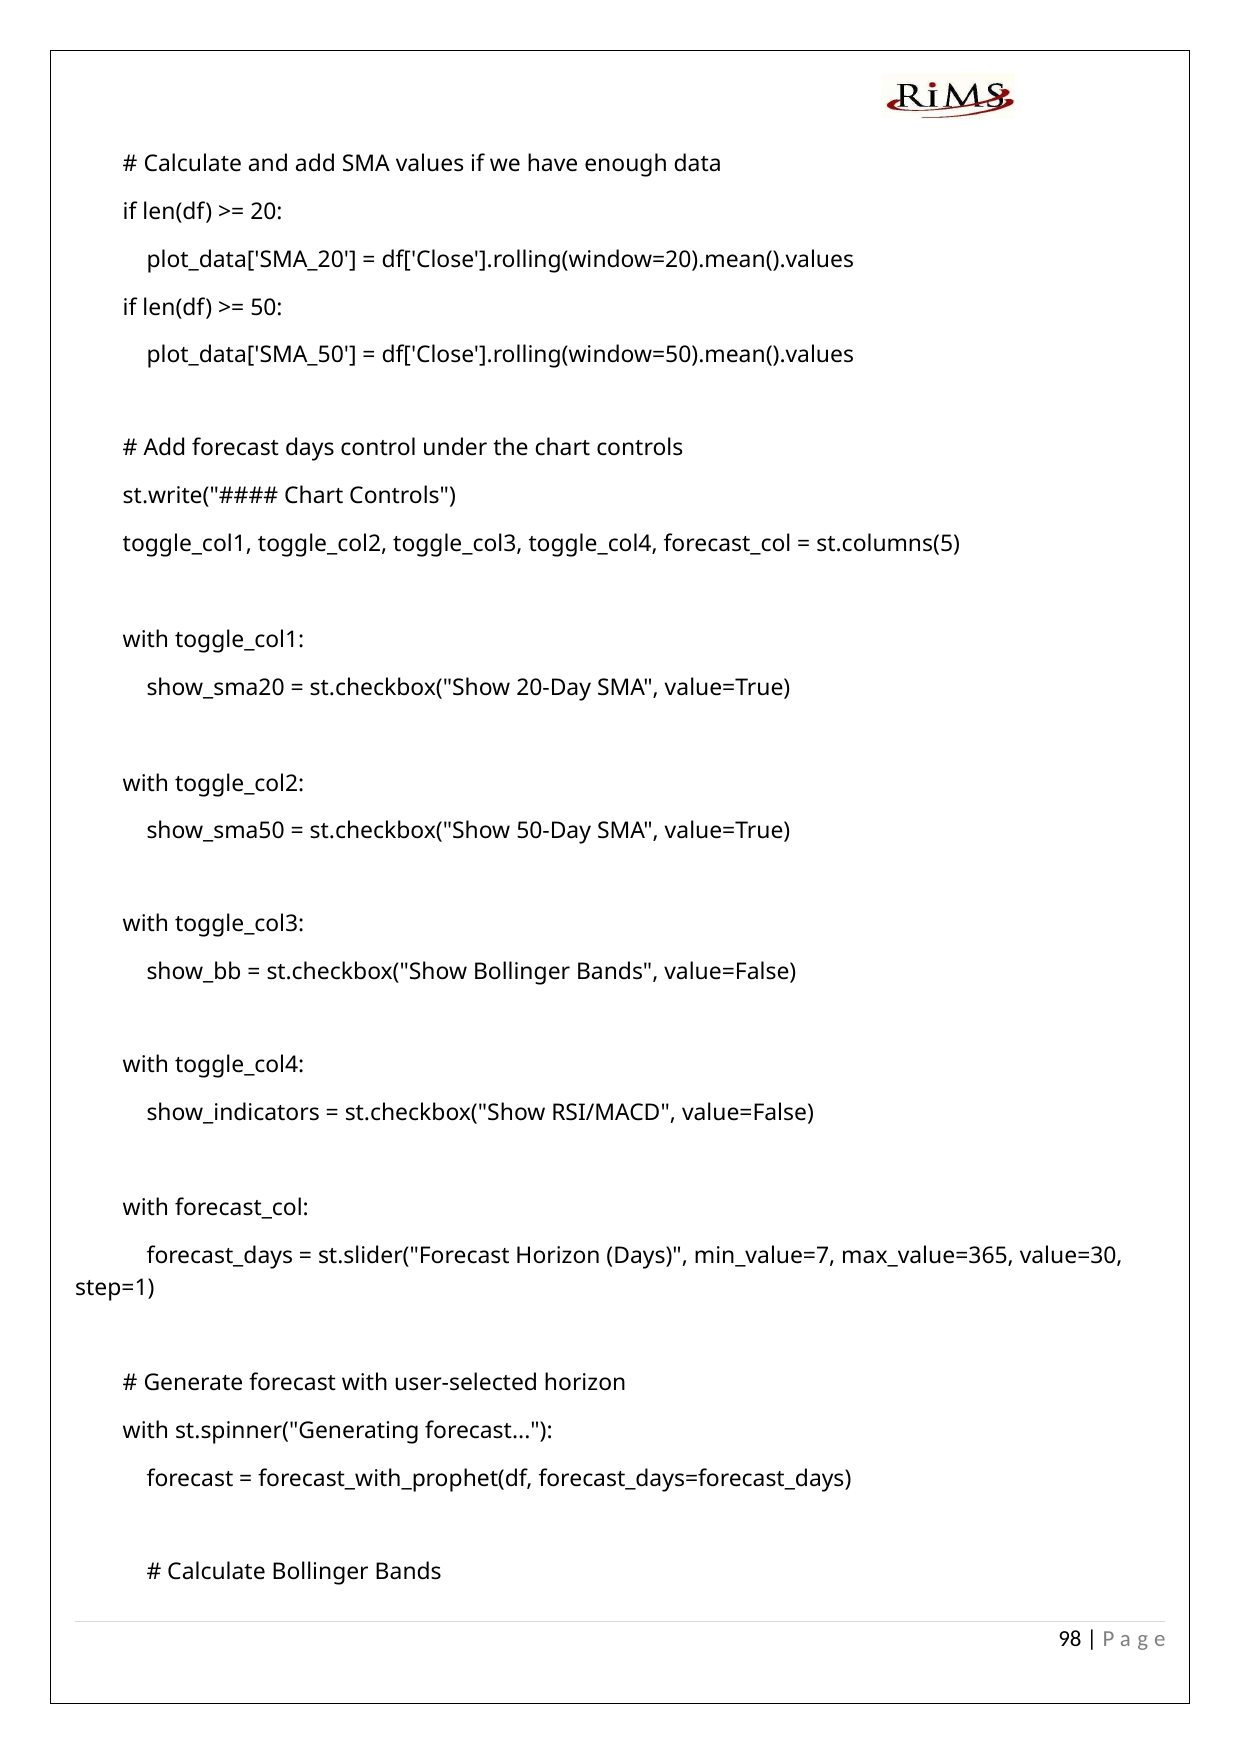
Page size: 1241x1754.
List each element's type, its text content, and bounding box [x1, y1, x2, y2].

text forecast = forecast_with_prophet(df, forecast_days=forecast_days) [75, 1462, 1165, 1493]
text if len(df) >= 50: [75, 291, 1165, 322]
text # Calculate and add SMA values if we have enough data [75, 147, 1165, 178]
text toggle_col1, toggle_col2, toggle_col3, toggle_col4, forecast_col = st.columns(5) [75, 527, 1165, 558]
text with toggle_col3: [75, 907, 1165, 938]
text forecast_days = st.slider("Forecast Horizon (Days)", min_value=7, max_value=365, value=30, step=1) [75, 1239, 1165, 1302]
text show_sma50 = st.checkbox("Show 50-Day SMA", value=True) [75, 814, 1165, 846]
text with toggle_col2: [75, 766, 1165, 798]
text with toggle_col1: [75, 623, 1165, 654]
text show_sma20 = st.checkbox("Show 20-Day SMA", value=True) [75, 671, 1165, 702]
text with forecast_col: [75, 1191, 1165, 1222]
text if len(df) >= 20: [75, 195, 1165, 226]
text with st.spinner("Generating forecast..."): [75, 1414, 1165, 1445]
text plot_data['SMA_20'] = df['Close'].rolling(window=20).mean().values [75, 243, 1165, 274]
text # Calculate Bollinger Bands [75, 1555, 1165, 1586]
text # Add forecast days control under the chart controls [75, 431, 1165, 462]
text # Generate forecast with user-selected horizon [75, 1366, 1165, 1397]
text show_bb = st.checkbox("Show Bollinger Bands", value=False) [75, 955, 1165, 986]
text with toggle_col4: [75, 1047, 1165, 1079]
text st.write("#### Chart Controls") [75, 479, 1165, 510]
text show_indicators = st.checkbox("Show RSI/MACD", value=False) [75, 1095, 1165, 1127]
picture [881, 73, 1016, 119]
text plot_data['SMA_50'] = df['Close'].rolling(window=50).mean().values [75, 338, 1165, 370]
